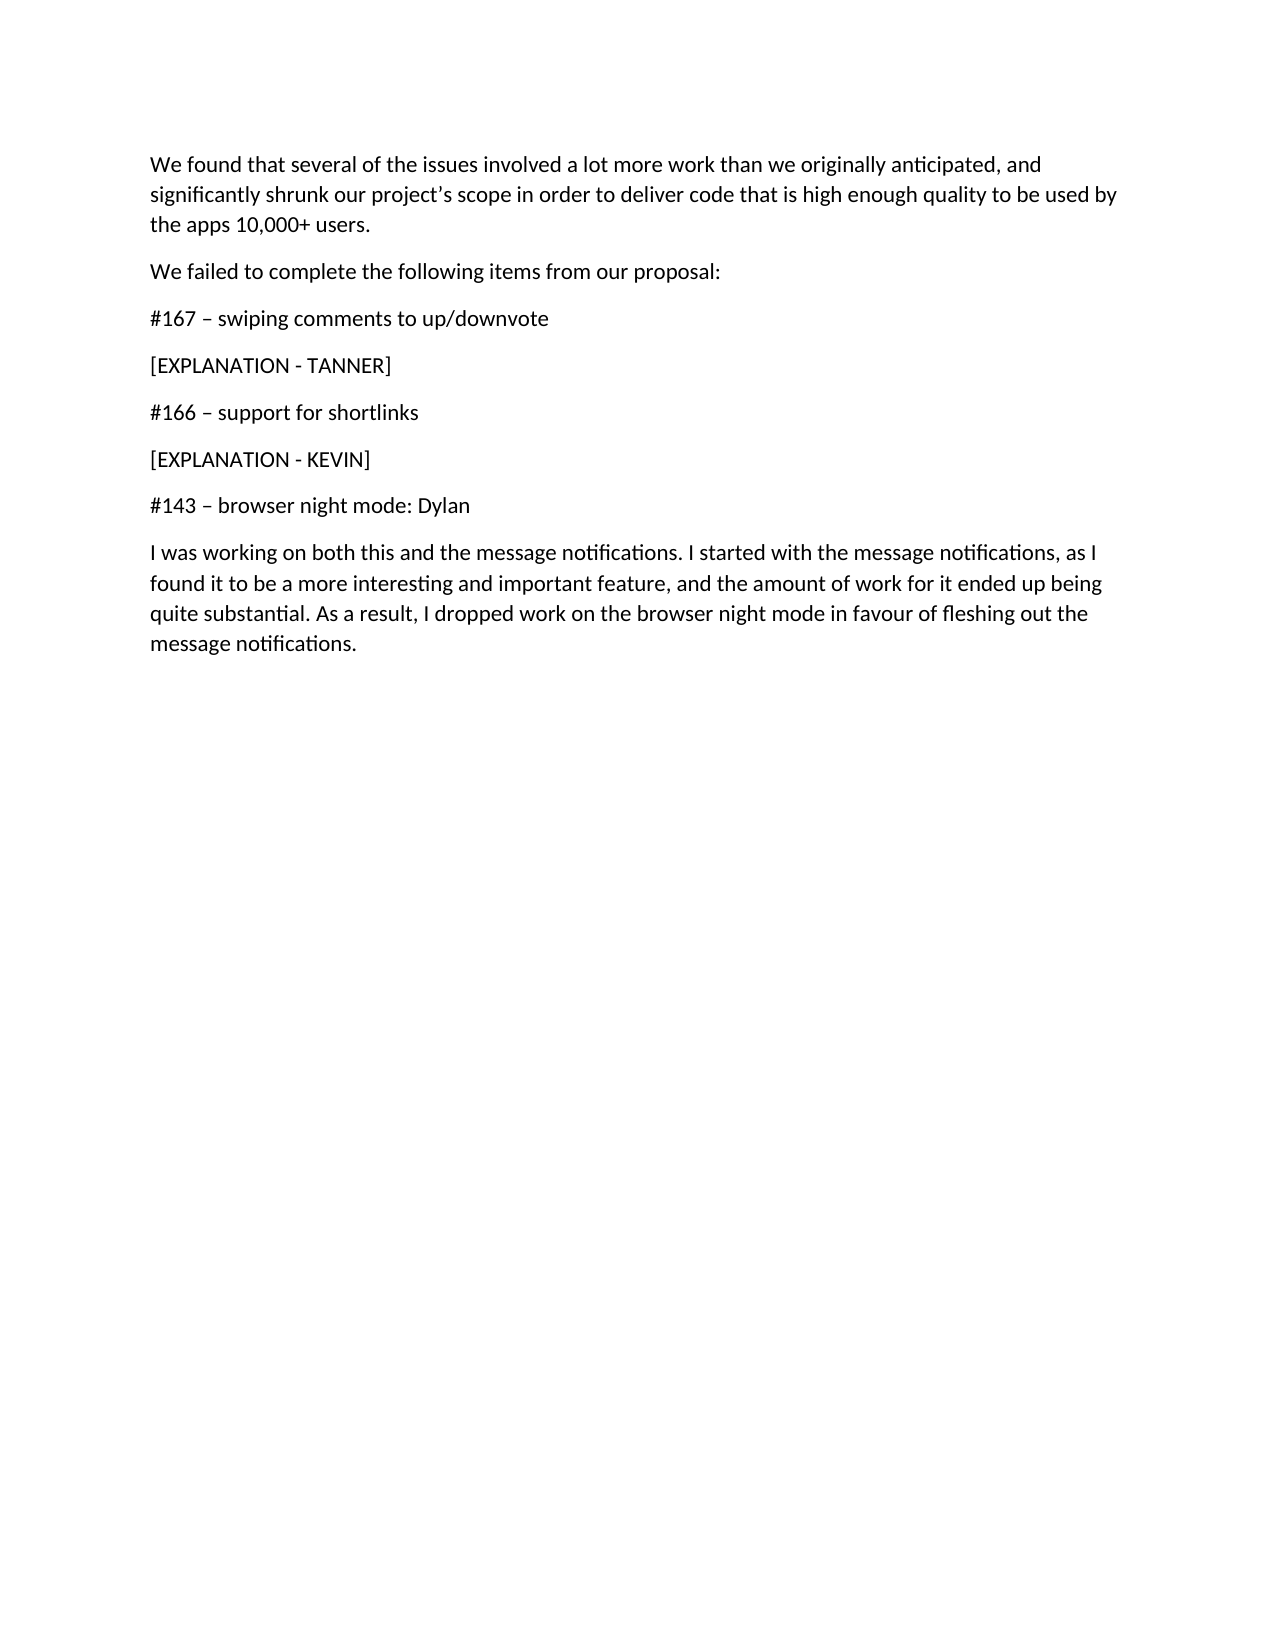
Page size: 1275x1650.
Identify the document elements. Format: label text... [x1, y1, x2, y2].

text #166 – support for shortlinks [150, 398, 1125, 426]
text I was working on both this and the message notifications. I started with the message notifications, as I found it to be a more interesting and important feature, and the amount of work for it ended up being quite substantial. As a result, I dropped work on the browser night mode in favour of fleshing out the message notifications. [150, 538, 1125, 657]
text [EXPLANATION - TANNER] [150, 351, 1125, 379]
text We failed to complete the following items from our proposal: [150, 257, 1125, 285]
text #143 – browser night mode: Dylan [150, 492, 1125, 520]
text [EXPLANATION - KEVIN] [150, 445, 1125, 473]
text #167 – swiping comments to up/downvote [150, 304, 1125, 332]
text We found that several of the issues involved a lot more work than we originally anticipated, and significantly shrunk our project’s scope in order to deliver code that is high enough quality to be used by the apps 10,000+ users. [150, 150, 1125, 238]
